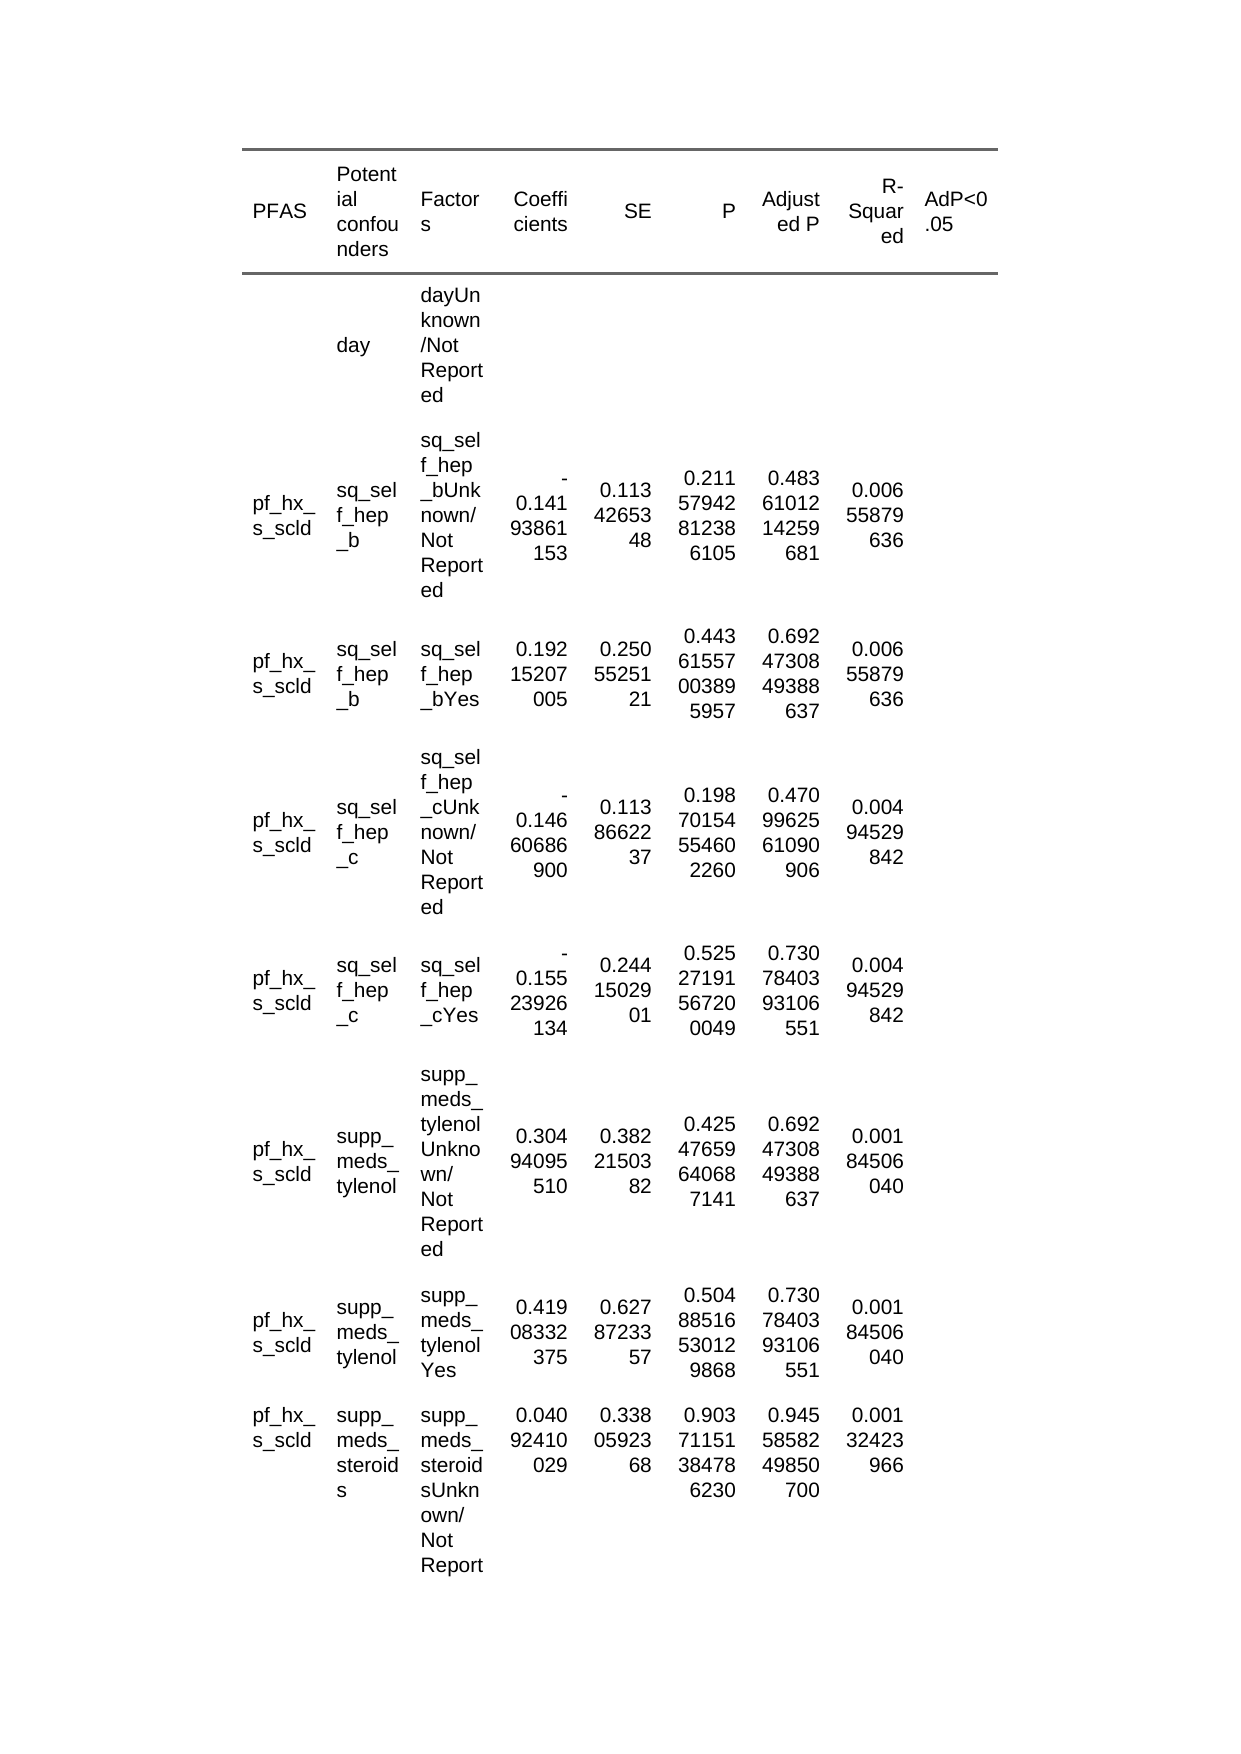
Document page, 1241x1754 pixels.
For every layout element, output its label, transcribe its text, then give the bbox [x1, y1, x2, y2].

table_header SE [578, 151, 662, 272]
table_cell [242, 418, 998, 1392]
table_header Potential confounders [326, 151, 410, 272]
table_header Factors [410, 151, 494, 272]
table_header PFAS [242, 151, 326, 272]
table_header Coefficients [494, 151, 578, 272]
table_header P [662, 151, 746, 272]
table_header Adjusted P [746, 151, 830, 272]
table_header R-Squared [830, 151, 914, 272]
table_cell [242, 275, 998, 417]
table_header AdP<0.05 [914, 151, 998, 272]
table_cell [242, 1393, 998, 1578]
